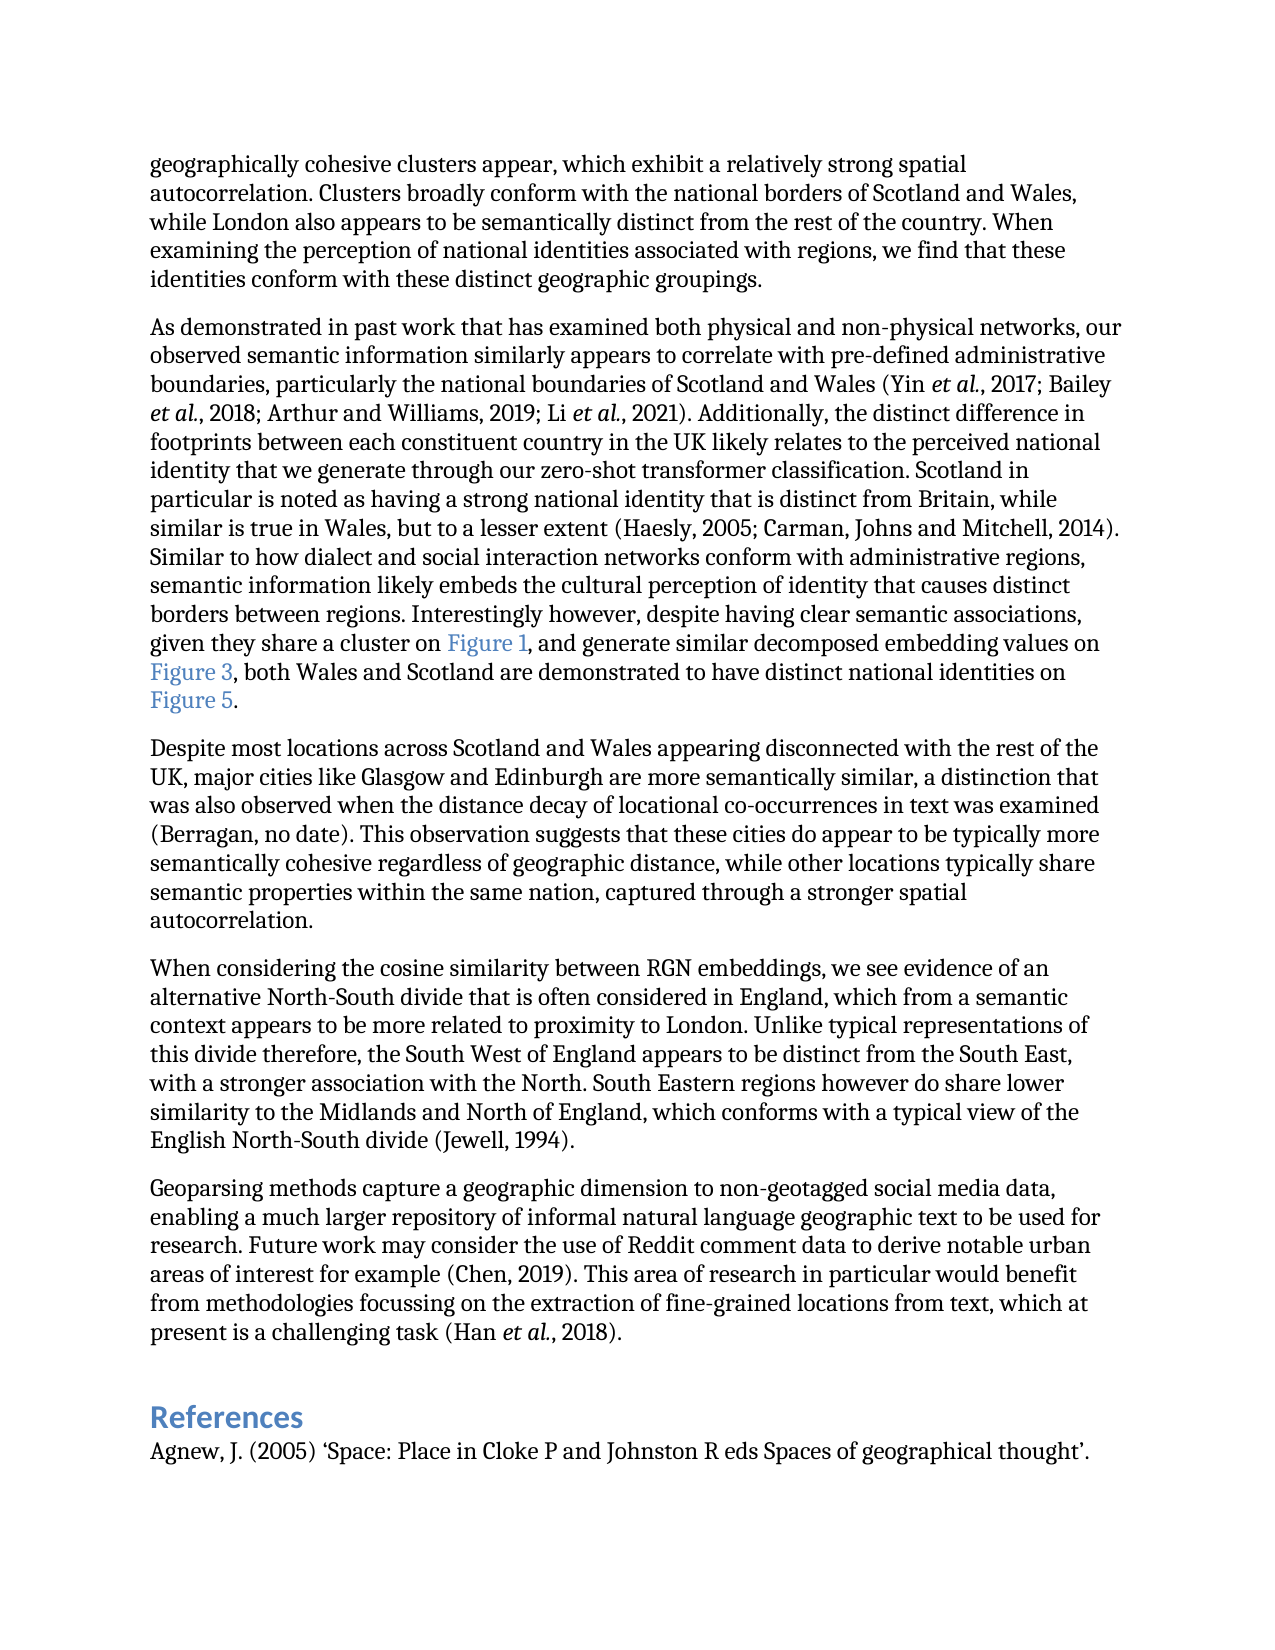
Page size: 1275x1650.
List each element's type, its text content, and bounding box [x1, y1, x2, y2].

text Despite most locations across Scotland and Wales appearing disconnected with the rest of the UK, major cities like Glasgow and Edinburgh are more semantically similar, a distinction that was also observed when the distance decay of locational co-occurrences in text was examined (Berragan, no date). This observation suggests that these cities do appear to be typically more semantically cohesive regardless of geographic distance, while other locations typically share semantic properties within the same nation, captured through a stronger spatial autocorrelation. [150, 734, 1125, 935]
text As demonstrated in past work that has examined both physical and non-physical networks, our observed semantic information similarly appears to correlate with pre-defined administrative boundaries, particularly the national boundaries of Scotland and Wales (Yin et al., 2017; Bailey et al., 2018; Arthur and Williams, 2019; Li et al., 2021). Additionally, the distinct difference in footprints between each constituent country in the UK likely relates to the perceived national identity that we generate through our zero-shot transformer classification. Scotland in particular is noted as having a strong national identity that is distinct from Britain, while similar is true in Wales, but to a lesser extent (Haesly, 2005; Carman, Johns and Mitchell, 2014). Similar to how dialect and social interaction networks conform with administrative regions, semantic information likely embeds the cultural perception of identity that causes distinct borders between regions. Interestingly however, despite having clear semantic associations, given they share a cluster on Figure 1, and generate similar decomposed embedding values on Figure 3, both Wales and Scotland are demonstrated to have distinct national identities on Figure 5. [150, 312, 1125, 715]
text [150, 150, 1125, 294]
subtitle References [150, 1396, 1125, 1437]
text Geoparsing methods capture a geographic dimension to non-geotagged social media data, enabling a much larger repository of informal natural language geographic text to be used for research. Future work may consider the use of Reddit comment data to derive notable urban areas of interest for example (Chen, 2019). This area of research in particular would benefit from methodologies focussing on the extraction of fine-grained locations from text, which at present is a challenging task (Han et al., 2018). [150, 1174, 1125, 1346]
text When considering the cosine similarity between RGN embeddings, we see evidence of an alternative North-South divide that is often considered in England, which from a semantic context appears to be more related to proximity to London. Unlike typical representations of this divide therefore, the South West of England appears to be distinct from the South East, with a stronger association with the North. South Eastern regions however do share lower similarity to the Midlands and North of England, which conforms with a typical view of the English North-South divide (Jewell, 1994). [150, 954, 1125, 1155]
text Agnew, J. (2005) ‘Space: Place in Cloke P and Johnston R eds Spaces of geographical thought’. [150, 1437, 1125, 1466]
